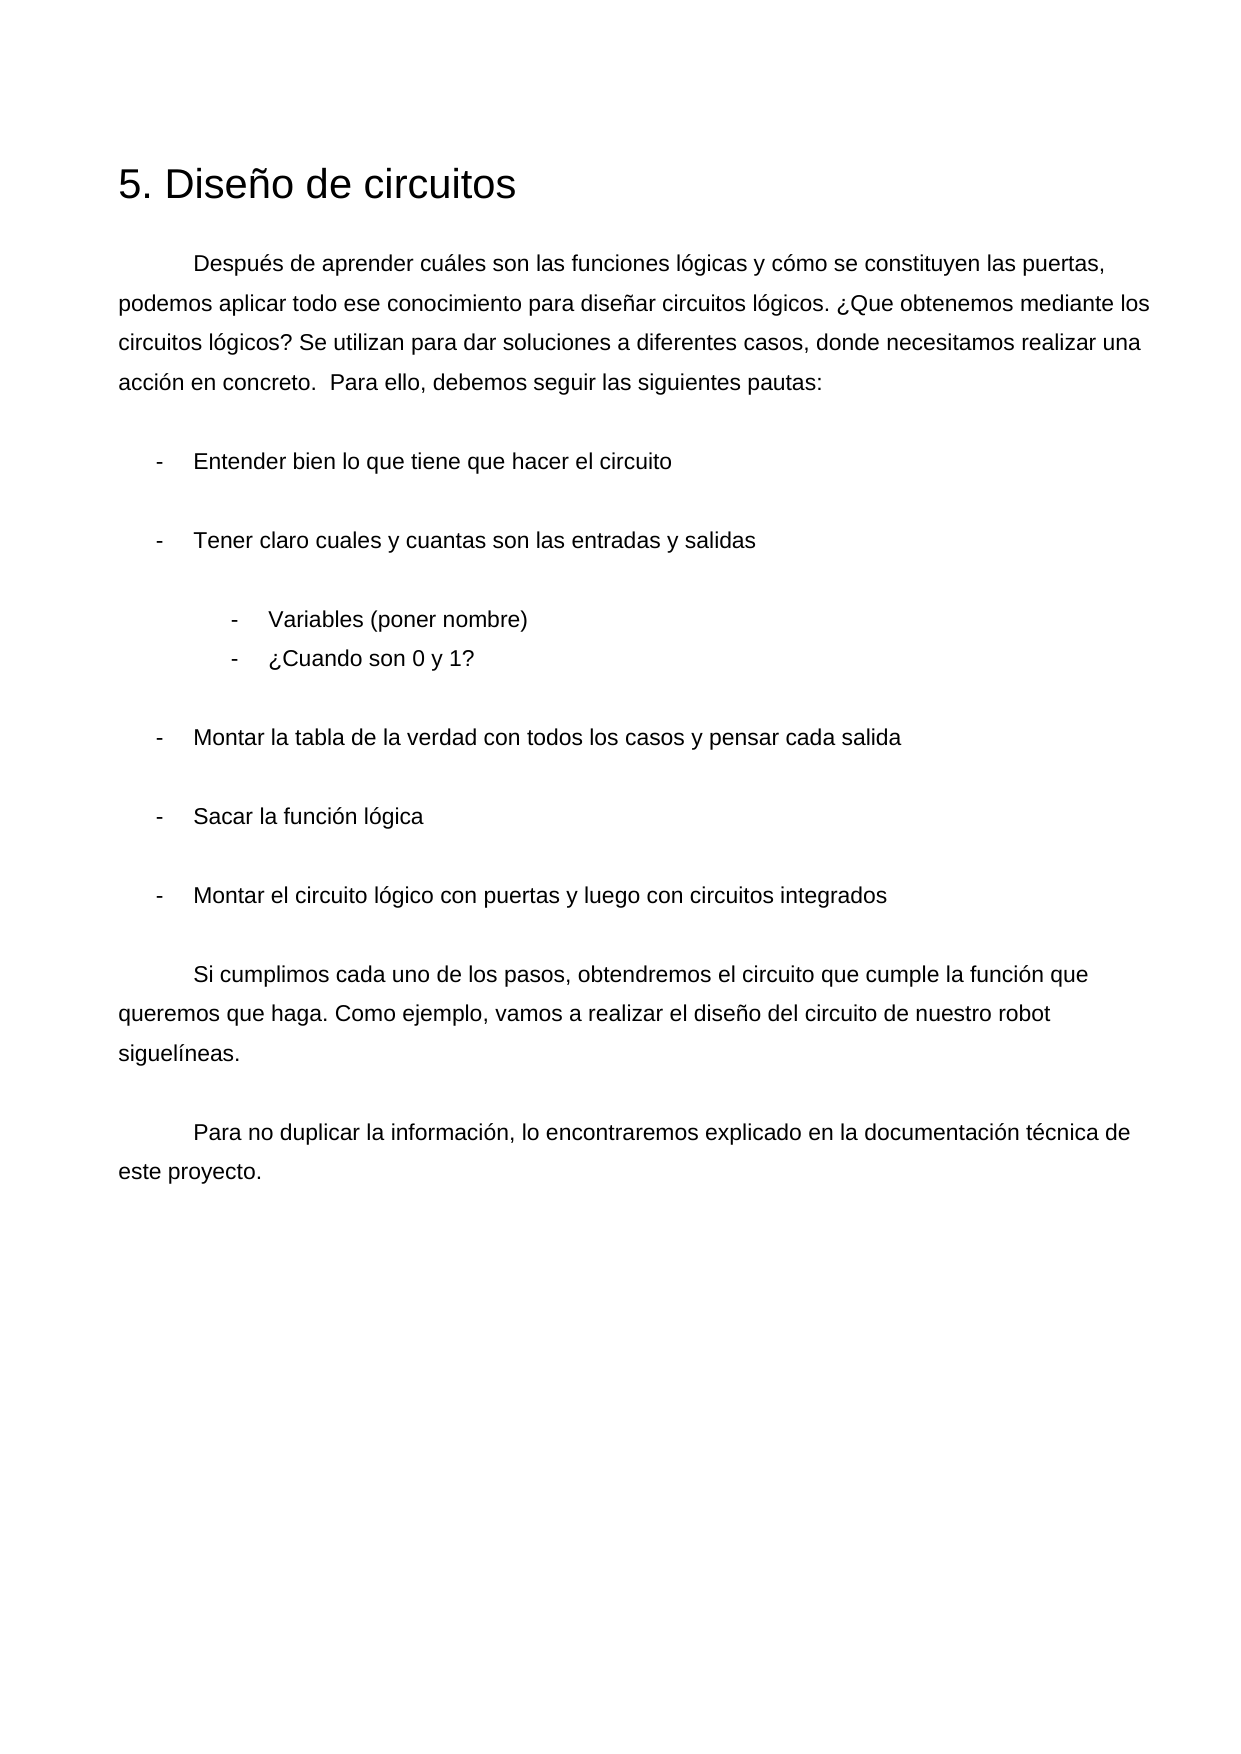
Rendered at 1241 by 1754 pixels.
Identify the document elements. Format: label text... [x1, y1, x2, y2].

text Después de aprender cuáles son las funciones lógicas y cómo se constituyen las puertas, podemos aplicar todo ese conocimiento para diseñar circuitos lógicos. ¿Que obtenemos mediante los circuitos lógicos? Se utilizan para dar soluciones a diferentes casos, donde necesitamos realizar una acción en concreto. Para ello, debemos seguir las siguientes pautas: [118, 250, 1152, 395]
list Montar el circuito lógico con puertas y luego con circuitos integrados [156, 882, 1152, 908]
text Para no duplicar la información, lo encontraremos explicado en la documentación técnica de este proyecto. [118, 1119, 1152, 1185]
list Variables (poner nombre) [231, 606, 1152, 632]
list ¿Cuando son 0 y 1? [231, 645, 1152, 671]
subtitle 5. Diseño de circuitos [118, 160, 1152, 208]
list Tener claro cuales y cuantas son las entradas y salidas [156, 527, 1152, 553]
text Si cumplimos cada uno de los pasos, obtendremos el circuito que cumple la función que queremos que haga. Como ejemplo, vamos a realizar el diseño del circuito de nuestro robot siguelíneas. [118, 961, 1152, 1066]
list Sacar la función lógica [156, 803, 1152, 829]
list Entender bien lo que tiene que hacer el circuito [156, 448, 1152, 474]
list Montar la tabla de la verdad con todos los casos y pensar cada salida [156, 724, 1152, 750]
